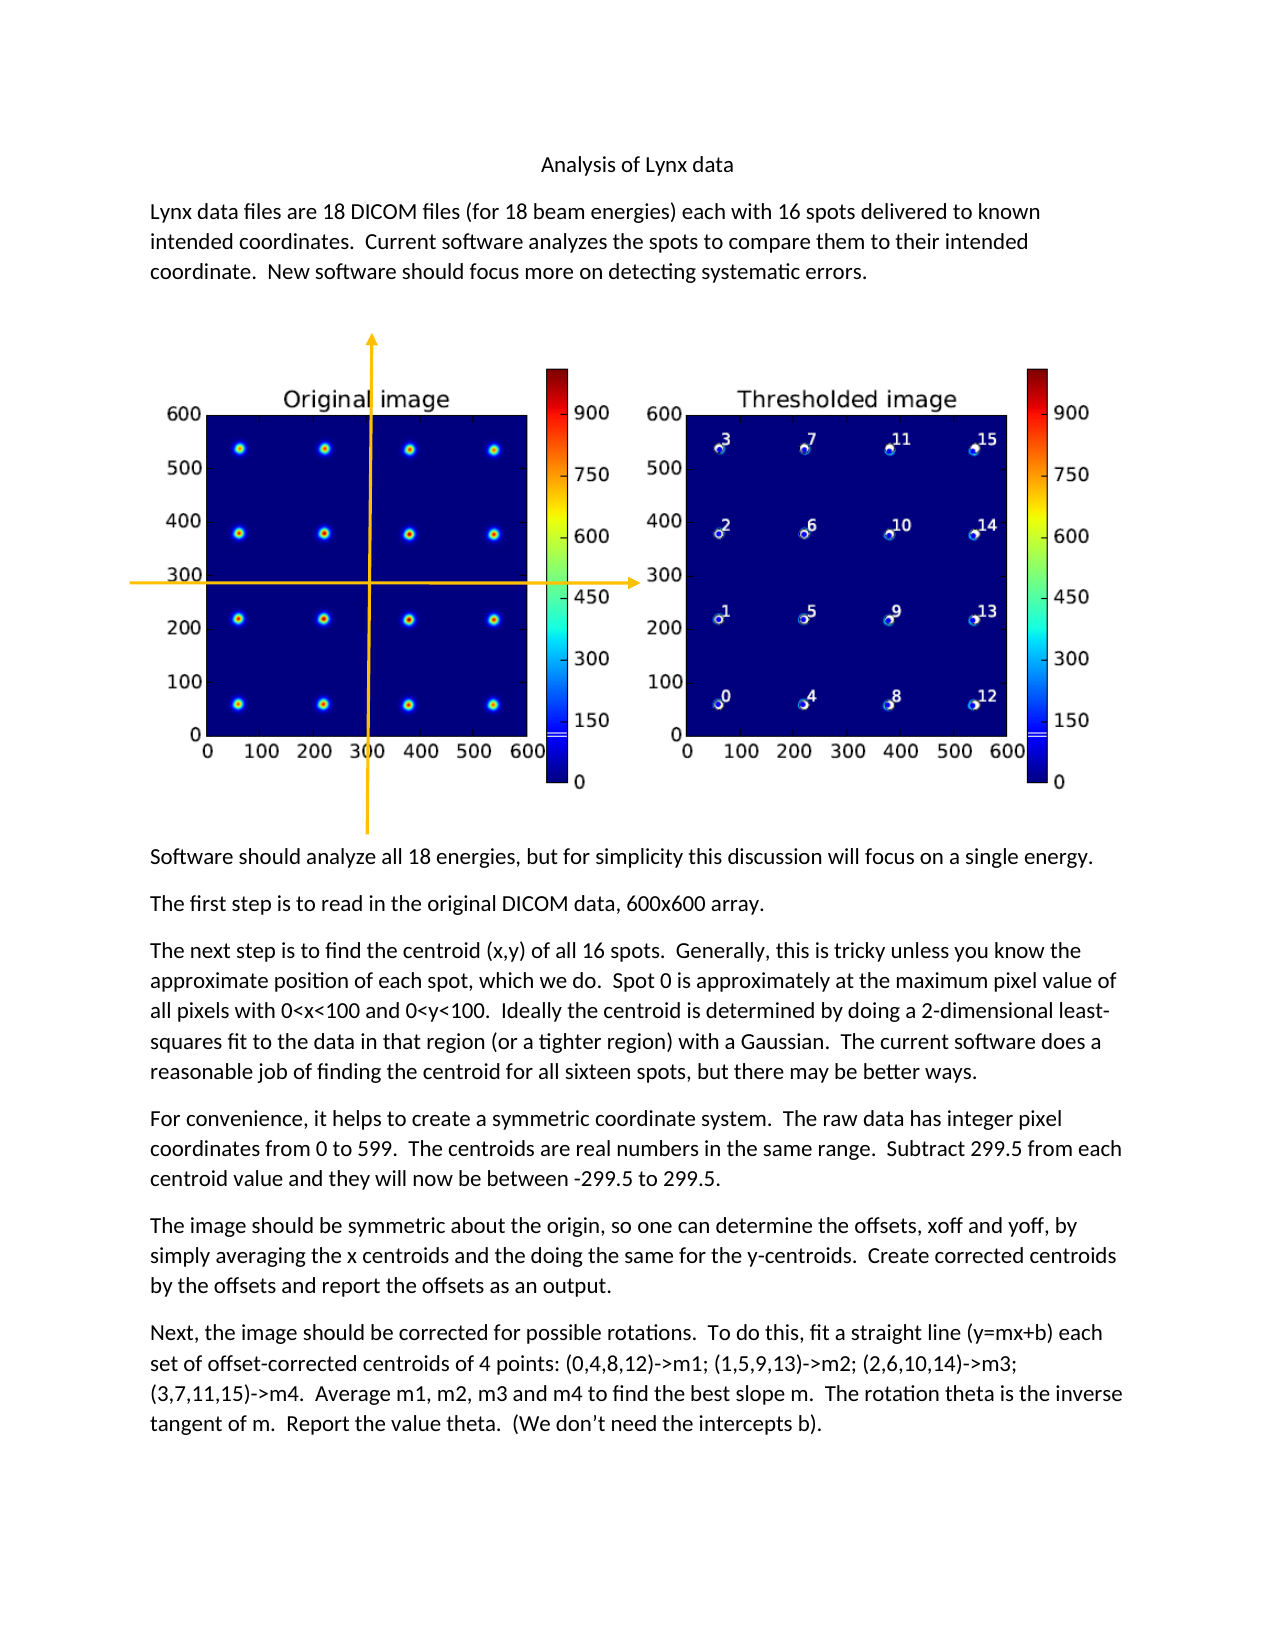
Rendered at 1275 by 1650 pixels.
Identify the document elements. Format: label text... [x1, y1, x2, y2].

text For convenience, it helps to create a symmetric coordinate system. The raw data has integer pixel coordinates from 0 to 599. The centroids are real numbers in the same range. Subtract 299.5 from each centroid value and they will now be between -299.5 to 299.5. [150, 1104, 1125, 1192]
text The next step is to find the centroid (x,y) of all 16 spots. Generally, this is tricky unless you know the approximate position of each spot, which we do. Spot 0 is approximately at the maximum pixel value of all pixels with 0<x<100 and 0<y<100. Ideally the centroid is determined by doing a 2-dimensional least-squares fit to the data in that region (or a tighter region) with a Gaussian. The current software does a reasonable job of finding the centroid for all sixteen spots, but there may be better ways. [150, 936, 1125, 1085]
text Lynx data files are 18 DICOM files (for 18 beam energies) each with 16 spots delivered to known intended coordinates. Current software analyzes the spots to compare them to their intended coordinate. New software should focus more on detecting systematic errors. [150, 197, 1125, 285]
text Analysis of Lynx data [150, 150, 1125, 178]
picture [150, 585, 367, 824]
text Software should analyze all 18 energies, but for simplicity this discussion will focus on a single energy. [150, 842, 1125, 871]
picture [150, 351, 370, 581]
text The first step is to read in the original DICOM data, 600x600 array. [150, 889, 1125, 917]
picture [369, 351, 1125, 824]
text The image should be symmetric about the origin, so one can determine the offsets, xoff and yoff, by simply averaging the x centroids and the doing the same for the y-centroids. Create corrected centroids by the offsets and report the offsets as an output. [150, 1211, 1125, 1300]
text Next, the image should be corrected for possible rotations. To do this, fit a straight line (y=mx+b) each set of offset-corrected centroids of 4 points: (0,4,8,12)->m1; (1,5,9,13)->m2; (2,6,10,14)->m3; (3,7,11,15)->m4. Average m1, m2, m3 and m4 to find the best slope m. The rotation theta is the inverse tangent of m. Report the value theta. (We don’t need the intercepts b). [150, 1318, 1125, 1437]
